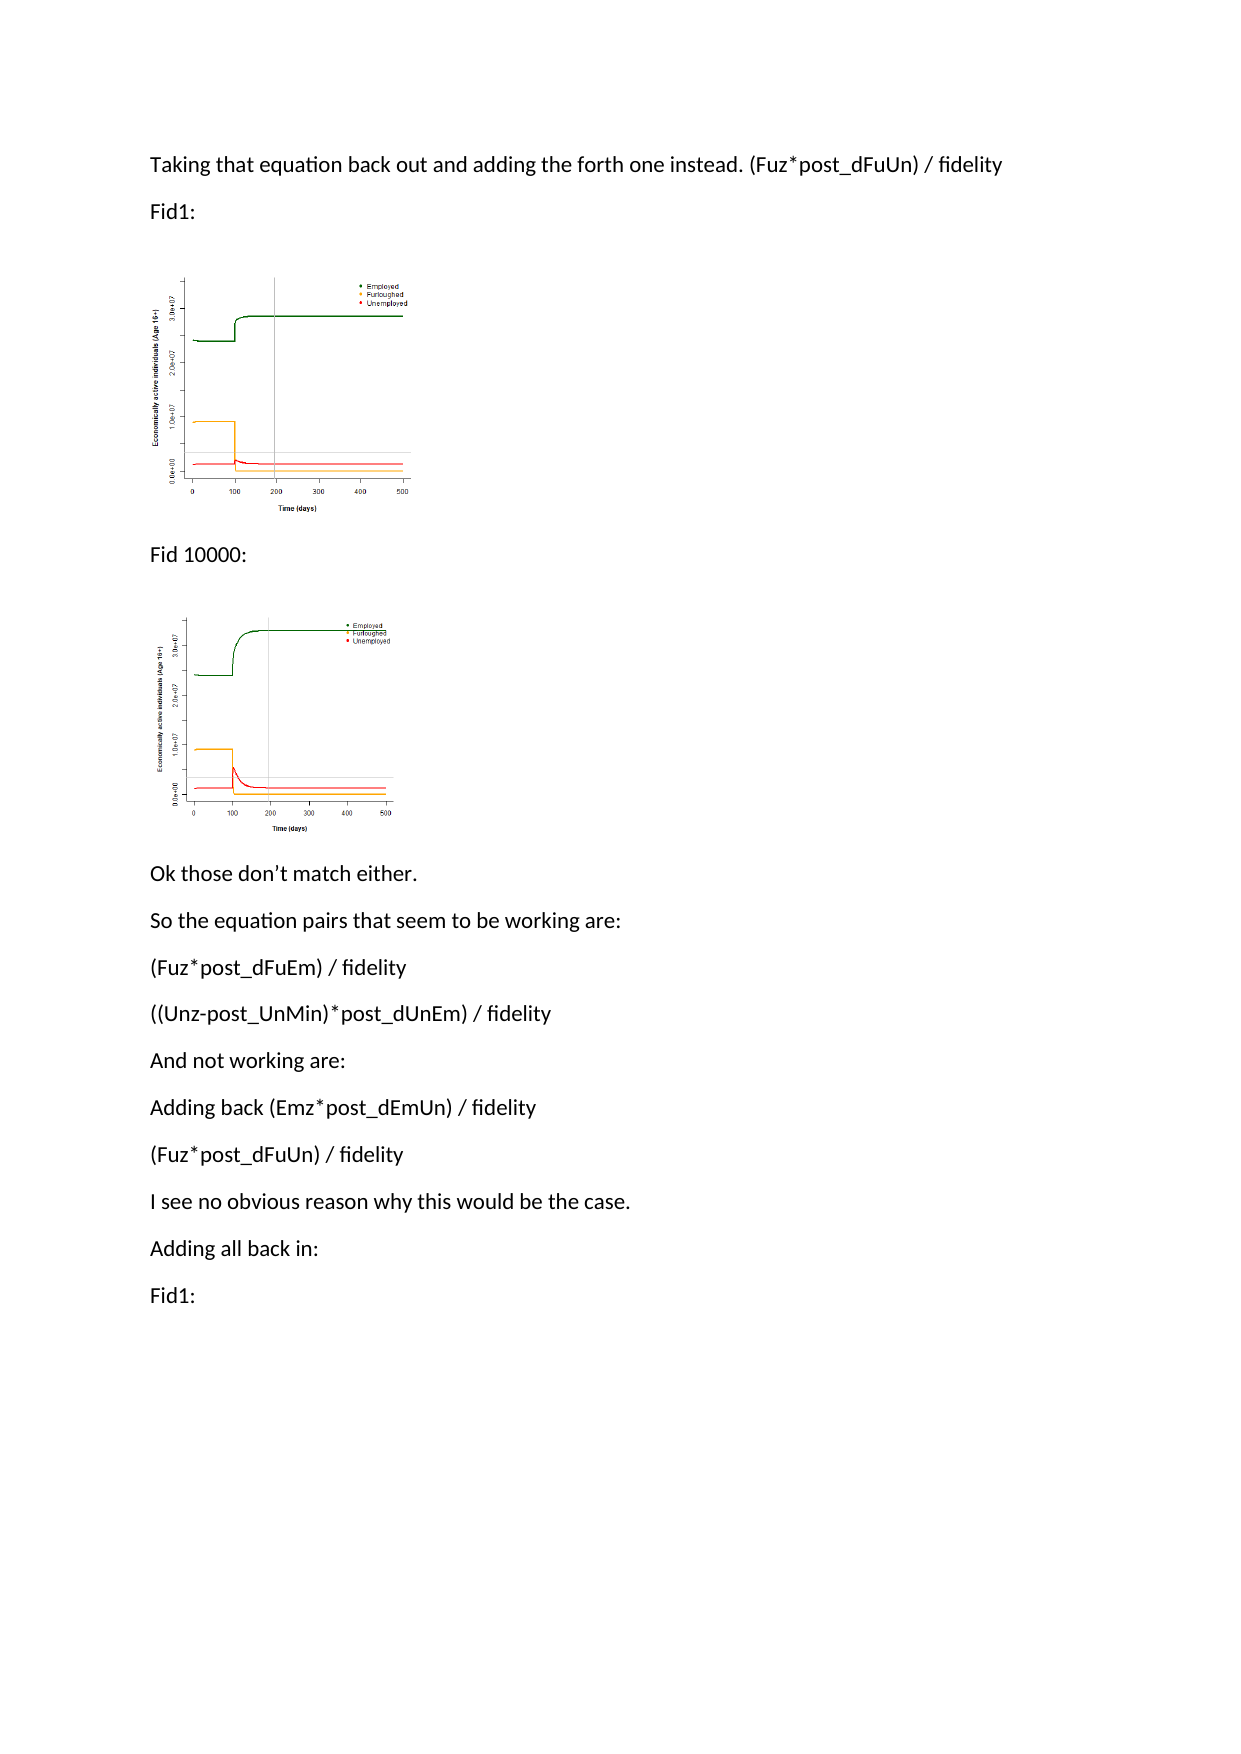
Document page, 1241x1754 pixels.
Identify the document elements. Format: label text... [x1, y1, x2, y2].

text And not working are: [150, 1046, 1090, 1074]
text (Fuz*post_dFuEm) / fidelity [150, 953, 1090, 981]
text So the equation pairs that seem to be working are: [150, 906, 1090, 934]
text (Fuz*post_dFuUn) / fidelity [150, 1140, 1090, 1168]
text Adding back (Emz*post_dEmUn) / fidelity [150, 1093, 1090, 1121]
text I see no obvious reason why this would be the case. [150, 1187, 1090, 1215]
text Fid1: [150, 197, 1090, 225]
text Fid1: [150, 1281, 1090, 1309]
text Ok those don’t match either. [150, 859, 1090, 887]
text Adding all back in: [150, 1234, 1090, 1262]
text Taking that equation back out and adding the forth one instead. (Fuz*post_dFuUn) / fidelity [150, 150, 1090, 178]
picture [155, 586, 409, 840]
picture [150, 243, 428, 521]
text Fid 10000: [150, 540, 1090, 568]
text ((Unz-post_UnMin)*post_dUnEm) / fidelity [150, 999, 1090, 1027]
